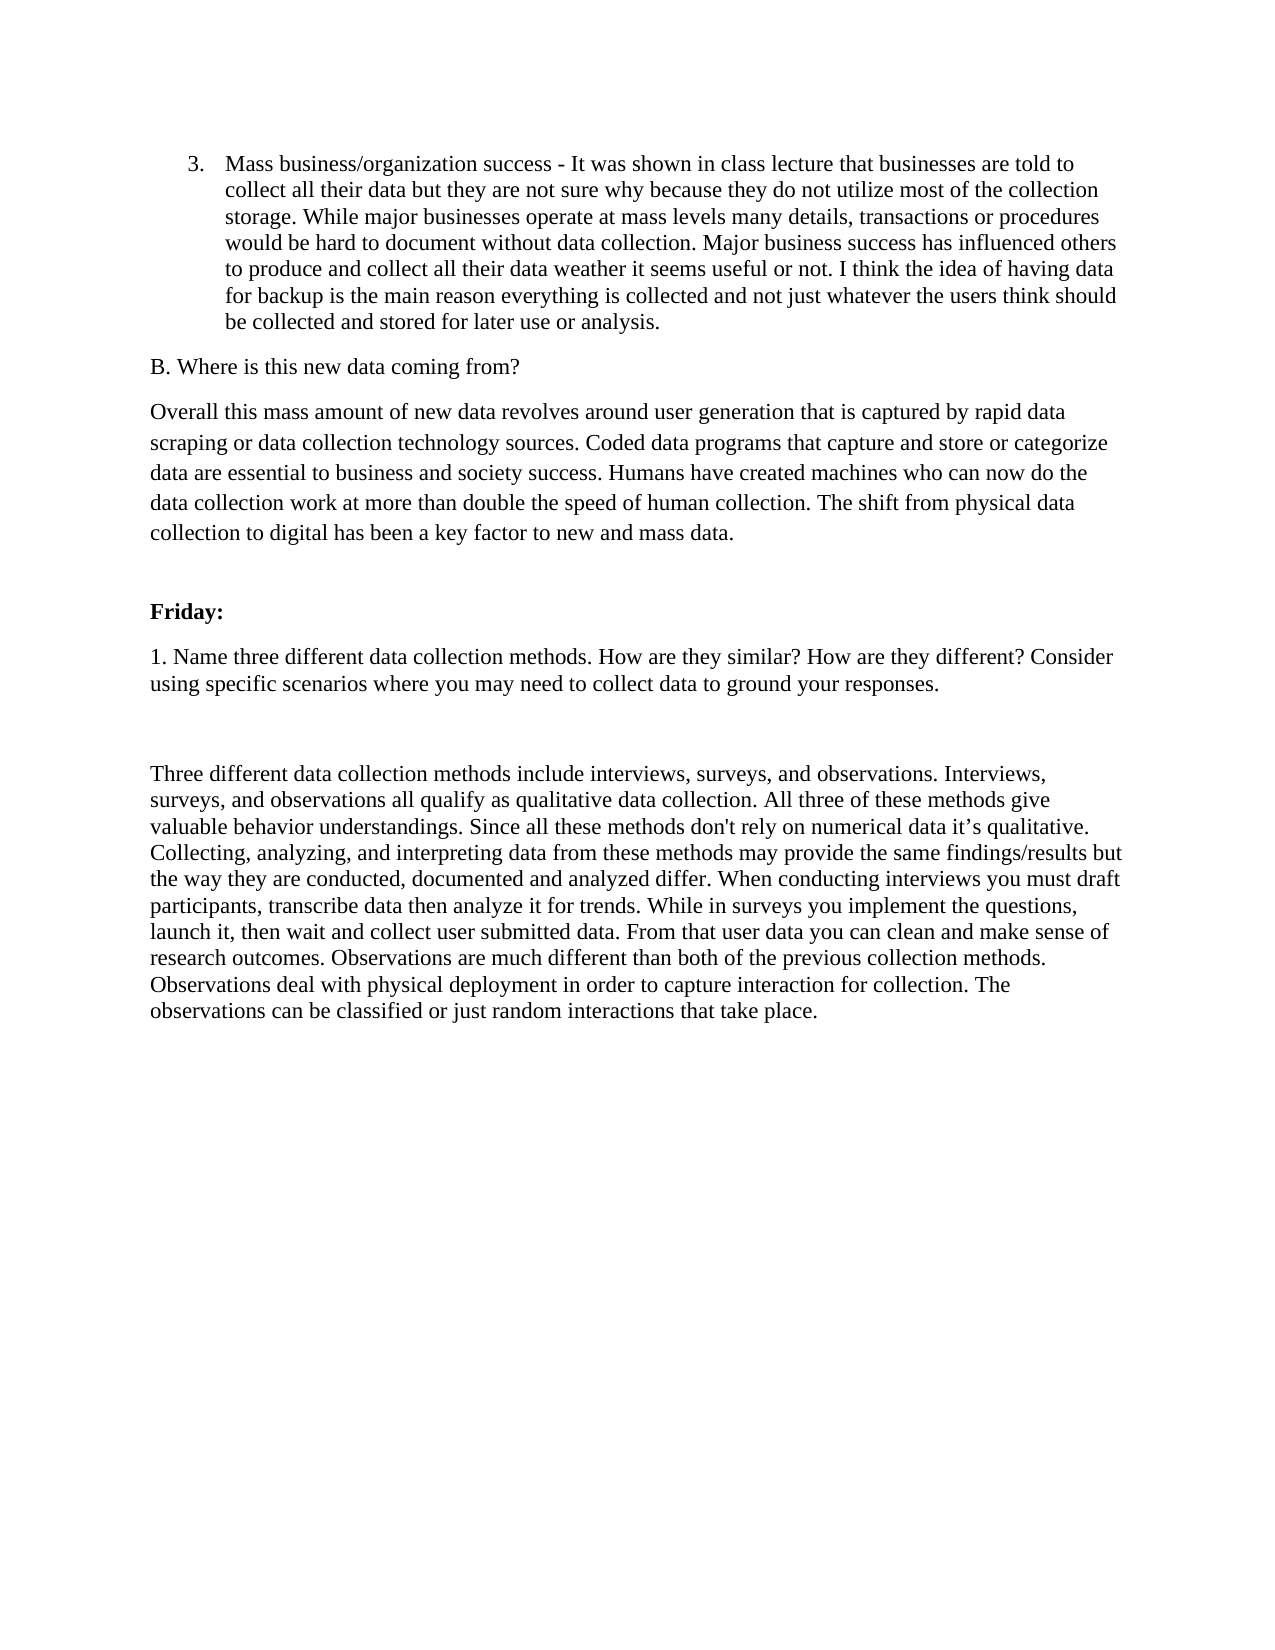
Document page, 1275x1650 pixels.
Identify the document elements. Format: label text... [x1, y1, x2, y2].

text Friday: [150, 598, 1125, 625]
list Mass business/organization success - It was shown in class lecture that businesses are told to collect all their data but they are not sure why because they do not utilize most of the collection storage. While major businesses operate at mass levels many details, transactions or procedures would be hard to document without data collection. Major business success has influenced others to produce and collect all their data weather it seems useful or not. I think the idea of having data for backup is the main reason everything is collected and not just whatever the users think should be collected and stored for later use or analysis. [187, 150, 1125, 334]
text 1. Name three different data collection methods. How are they similar? How are they different? Consider using specific scenarios where you may need to collect data to ground your responses. [150, 643, 1125, 696]
text Three different data collection methods include interviews, surveys, and observations. Interviews, surveys, and observations all qualify as qualitative data collection. All three of these methods give valuable behavior understandings. Since all these methods don't rely on numerical data it’s qualitative. Collecting, analyzing, and interpreting data from these methods may provide the same findings/results but the way they are conducted, documented and analyzed differ. When conducting interviews you must draft participants, transcribe data then analyze it for trends. While in surveys you implement the questions, launch it, then wait and collect user submitted data. From that user data you can clean and make sense of research outcomes. Observations are much different than both of the previous collection methods. Observations deal with physical deployment in order to capture interaction for collection. The observations can be classified or just random interactions that take place. [150, 760, 1125, 1023]
text Overall this mass amount of new data revolves around user generation that is captured by rapid data scraping or data collection technology sources. Coded data programs that capture and store or categorize data are essential to business and society success. Humans have created machines who can now do the data collection work at more than double the speed of human collection. The shift from physical data collection to digital has been a key factor to new and mass data. [150, 398, 1125, 546]
text B. Where is this new data coming from? [150, 353, 1125, 379]
